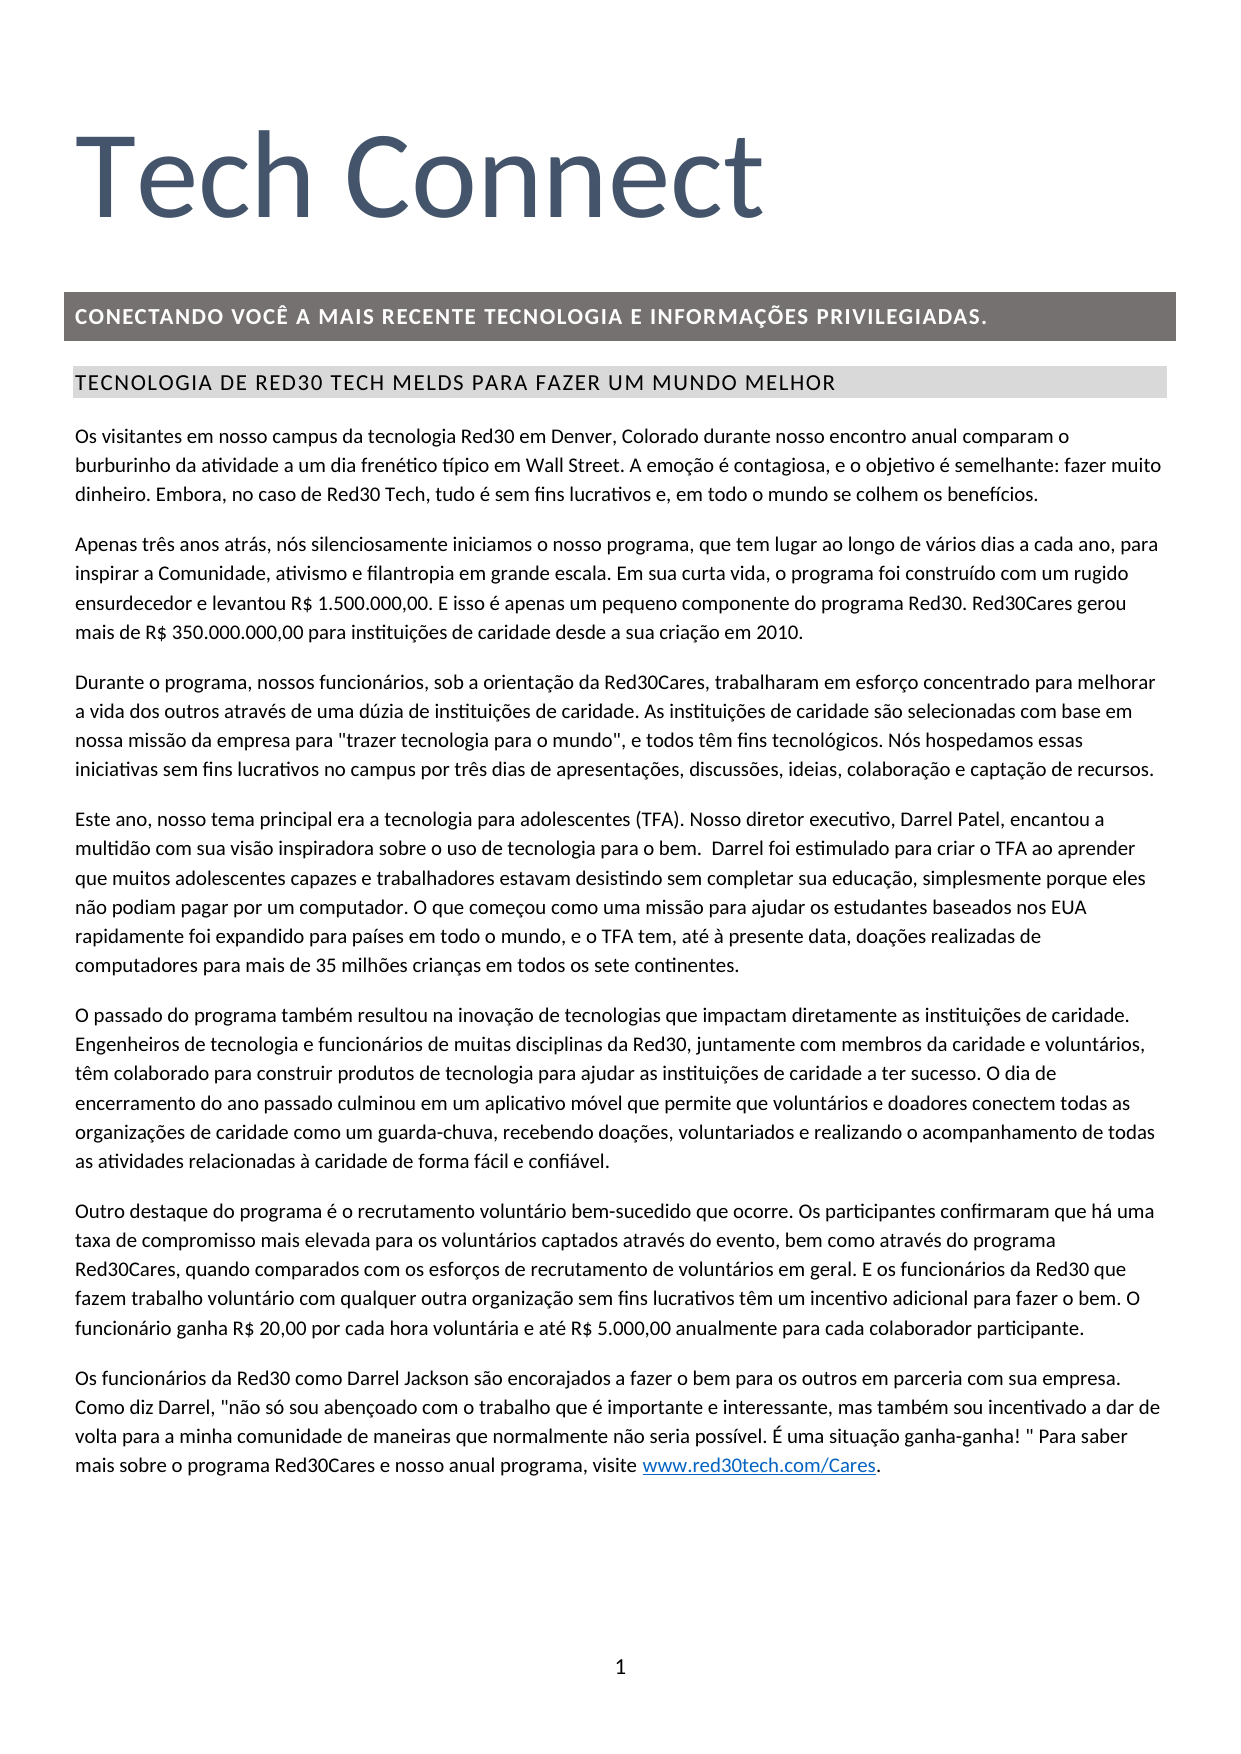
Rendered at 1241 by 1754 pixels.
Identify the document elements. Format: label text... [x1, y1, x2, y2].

title Tech Connect [75, 96, 1165, 248]
text Os visitantes em nosso campus da tecnologia Red30 em Denver, Colorado durante nosso encontro anual comparam o burburinho da atividade a um dia frenético típico em Wall Street. A emoção é contagiosa, e o objetivo é semelhante: fazer muito dinheiro. Embora, no caso de Red30 Tech, tudo é sem fins lucrativos e, em todo o mundo se colhem os benefícios. [75, 423, 1165, 507]
subtitle Conectando você a mais recente tecnologia e informações privilegiadas. [67, 294, 1173, 339]
subtitle Tecnologia de Red30 Tech Melds para fazer um mundo melhor [75, 368, 1165, 396]
text Este ano, nosso tema principal era a tecnologia para adolescentes (TFA). Nosso diretor executivo, Darrel Patel, encantou a multidão com sua visão inspiradora sobre o uso de tecnologia para o bem. Darrel foi estimulado para criar o TFA ao aprender que muitos adolescentes capazes e trabalhadores estavam desistindo sem completar sua educação, simplesmente porque eles não podiam pagar por um computador. O que começou como uma missão para ajudar os estudantes baseados nos EUA rapidamente foi expandido para países em todo o mundo, e o TFA tem, até à presente data, doações realizadas de computadores para mais de 35 milhões crianças em todos os sete continentes. [75, 806, 1165, 978]
text Durante o programa, nossos funcionários, sob a orientação da Red30Cares, trabalharam em esforço concentrado para melhorar a vida dos outros através de uma dúzia de instituições de caridade. As instituições de caridade são selecionadas com base em nossa missão da empresa para "trazer tecnologia para o mundo", e todos têm fins tecnológicos. Nós hospedamos essas iniciativas sem fins lucrativos no campus por três dias de apresentações, discussões, ideias, colaboração e captação de recursos. [75, 669, 1165, 782]
text O passado do programa também resultou na inovação de tecnologias que impactam diretamente as instituições de caridade. Engenheiros de tecnologia e funcionários de muitas disciplinas da Red30, juntamente com membros da caridade e voluntários, têm colaborado para construir produtos de tecnologia para ajudar as instituições de caridade a ter sucesso. O dia de encerramento do ano passado culminou em um aplicativo móvel que permite que voluntários e doadores conectem todas as organizações de caridade como um guarda-chuva, recebendo doações, voluntariados e realizando o acompanhamento de todas as atividades relacionadas à caridade de forma fácil e confiável. [75, 1002, 1165, 1173]
text Outro destaque do programa é o recrutamento voluntário bem-sucedido que ocorre. Os participantes confirmaram que há uma taxa de compromisso mais elevada para os voluntários captados através do evento, bem como através do programa Red30Cares, quando comparados com os esforços de recrutamento de voluntários em geral. E os funcionários da Red30 que fazem trabalho voluntário com qualquer outra organização sem fins lucrativos têm um incentivo adicional para fazer o bem. O funcionário ganha R$ 20,00 por cada hora voluntária e até R$ 5.000,00 anualmente para cada colaborador participante. [75, 1198, 1165, 1340]
text Os funcionários da Red30 como Darrel Jackson são encorajados a fazer o bem para os outros em parceria com sua empresa. Como diz Darrel, "não só sou abençoado com o trabalho que é importante e interessante, mas também sou incentivado a dar de volta para a minha comunidade de maneiras que normalmente não seria possível. É uma situação ganha-ganha! " Para saber mais sobre o programa Red30Cares e nosso anual programa, visite www.red30tech.com/Cares. [75, 1365, 1165, 1478]
text Apenas três anos atrás, nós silenciosamente iniciamos o nosso programa, que tem lugar ao longo de vários dias a cada ano, para inspirar a Comunidade, ativismo e filantropia em grande escala. Em sua curta vida, o programa foi construído com um rugido ensurdecedor e levantou R$ 1.500.000,00. E isso é apenas um pequeno componente do programa Red30. Red30Cares gerou mais de R$ 350.000.000,00 para instituições de caridade desde a sua criação em 2010. [75, 531, 1165, 644]
